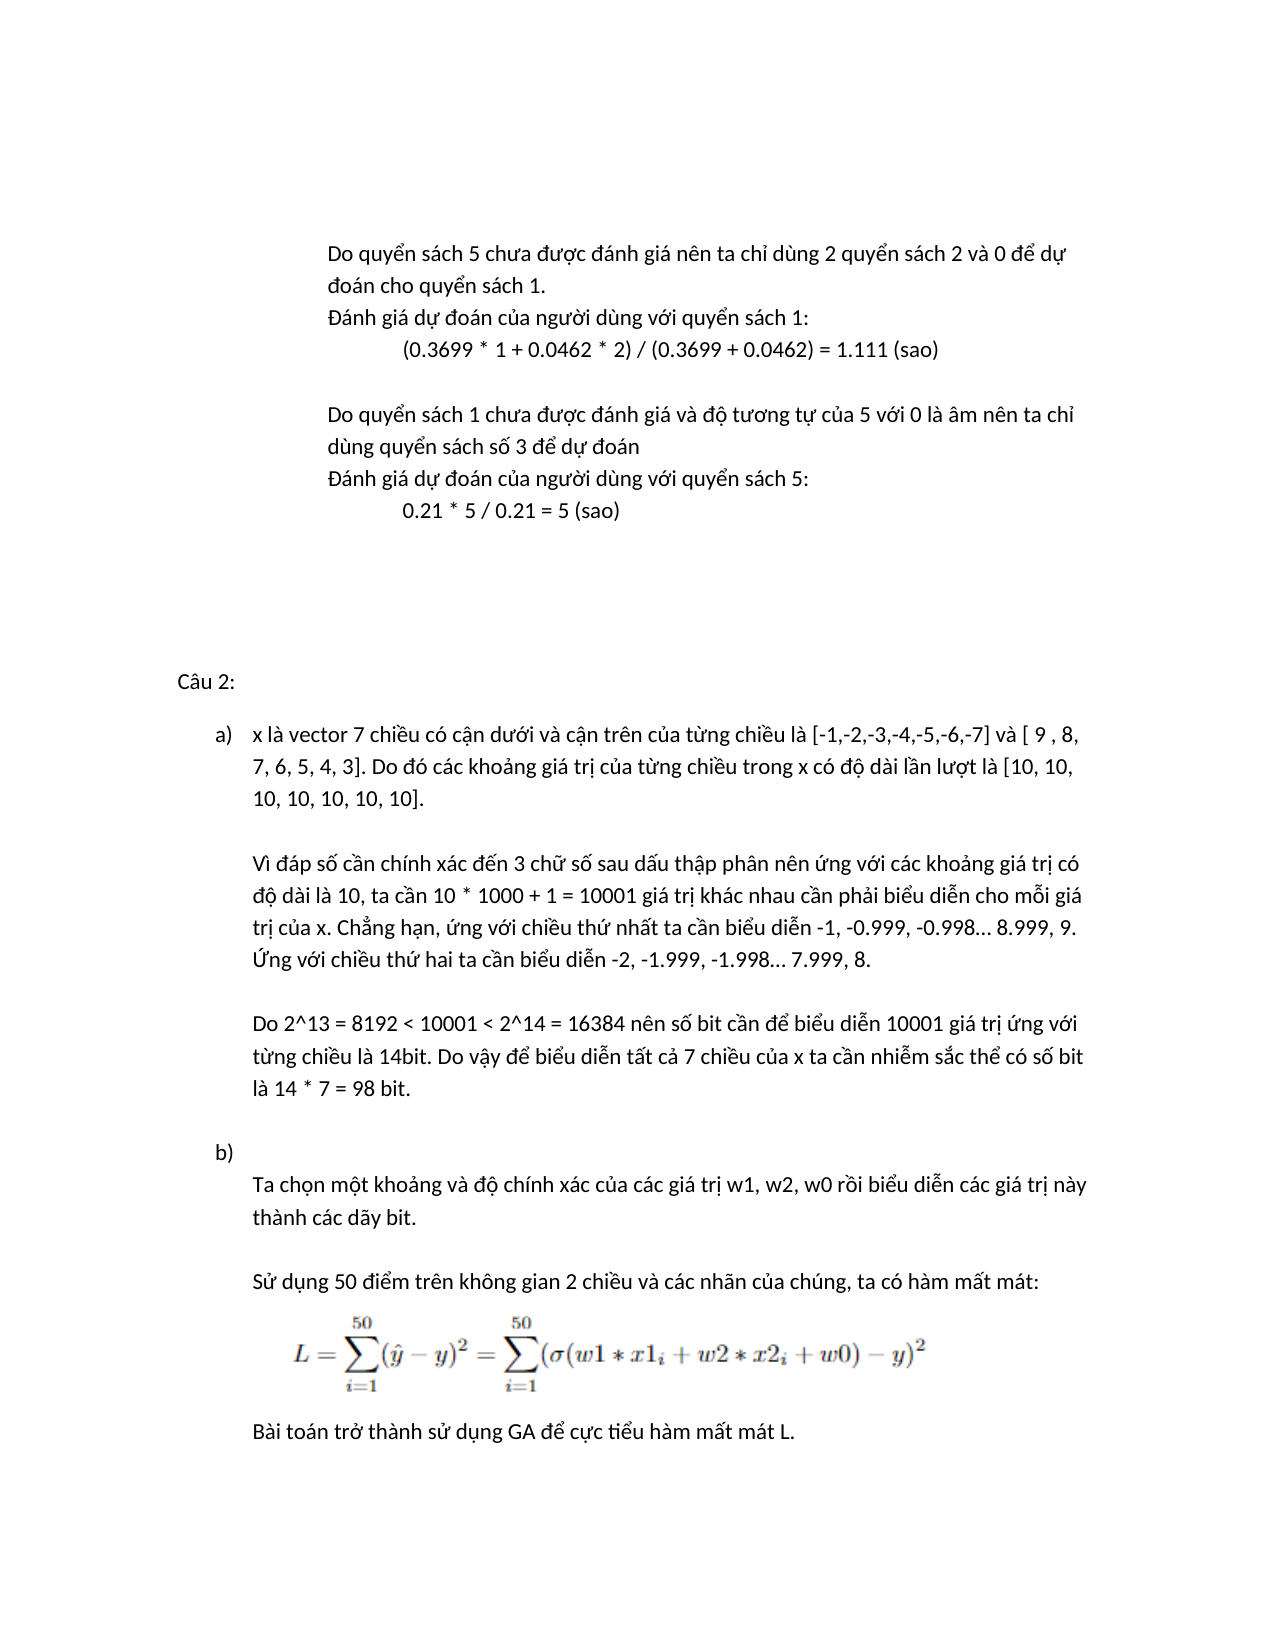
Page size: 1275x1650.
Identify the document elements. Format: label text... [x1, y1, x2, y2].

picture [252, 1299, 982, 1414]
list Do 2^13 = 8192 < 10001 < 2^14 = 16384 nên số bit cần để biểu diễn 10001 giá trị ứng với từng chiều là 14bit. Do vậy để biểu diễn tất cả 7 chiều của x ta cần nhiễm sắc thể có số bit là 14 * 7 = 98 bit. [252, 1009, 1098, 1102]
list Vì đáp số cần chính xác đến 3 chữ số sau dấu thập phân nên ứng với các khoảng giá trị có độ dài là 10, ta cần 10 * 1000 + 1 = 10001 giá trị khác nhau cần phải biểu diễn cho mỗi giá trị của x. Chẳng hạn, ứng với chiều thứ nhất ta cần biểu diễn -1, -0.999, -0.998… 8.999, 9. [252, 849, 1098, 941]
list (0.3699 * 1 + 0.0462 * 2) / (0.3699 + 0.0462) = 1.111 (sao) [327, 336, 1098, 363]
list 0.21 * 5 / 0.21 = 5 (sao) [327, 496, 1098, 524]
list Do quyển sách 5 chưa được đánh giá nên ta chỉ dùng 2 quyển sách 2 và 0 để dự đoán cho quyển sách 1. [327, 239, 1098, 299]
list Đánh giá dự đoán của người dùng với quyển sách 5: [327, 464, 1098, 492]
list Ta chọn một khoảng và độ chính xác của các giá trị w1, w2, w0 rồi biểu diễn các giá trị này thành các dãy bit. [252, 1171, 1098, 1231]
text Câu 2: [177, 667, 1098, 695]
list x là vector 7 chiều có cận dưới và cận trên của từng chiều là [-1,-2,-3,-4,-5,-6,-7] và [ 9 , 8, 7, 6, 5, 4, 3]. Do đó các khoảng giá trị của từng chiều trong x có độ dài lần lượt là [10, 10, 10, 10, 10, 10, 10]. [215, 720, 1098, 812]
list Bài toán trở thành sử dụng GA để cực tiểu hàm mất mát L. [252, 1417, 1098, 1446]
list Sử dụng 50 điểm trên không gian 2 chiều và các nhãn của chúng, ta có hàm mất mát: [252, 1267, 1098, 1295]
list Đánh giá dự đoán của người dùng với quyển sách 1: [327, 303, 1098, 331]
list Ứng với chiều thứ hai ta cần biểu diễn -2, -1.999, -1.998… 7.999, 8. [252, 945, 1098, 973]
list Do quyển sách 1 chưa được đánh giá và độ tương tự của 5 với 0 là âm nên ta chỉ dùng quyển sách số 3 để dự đoán [327, 400, 1098, 460]
